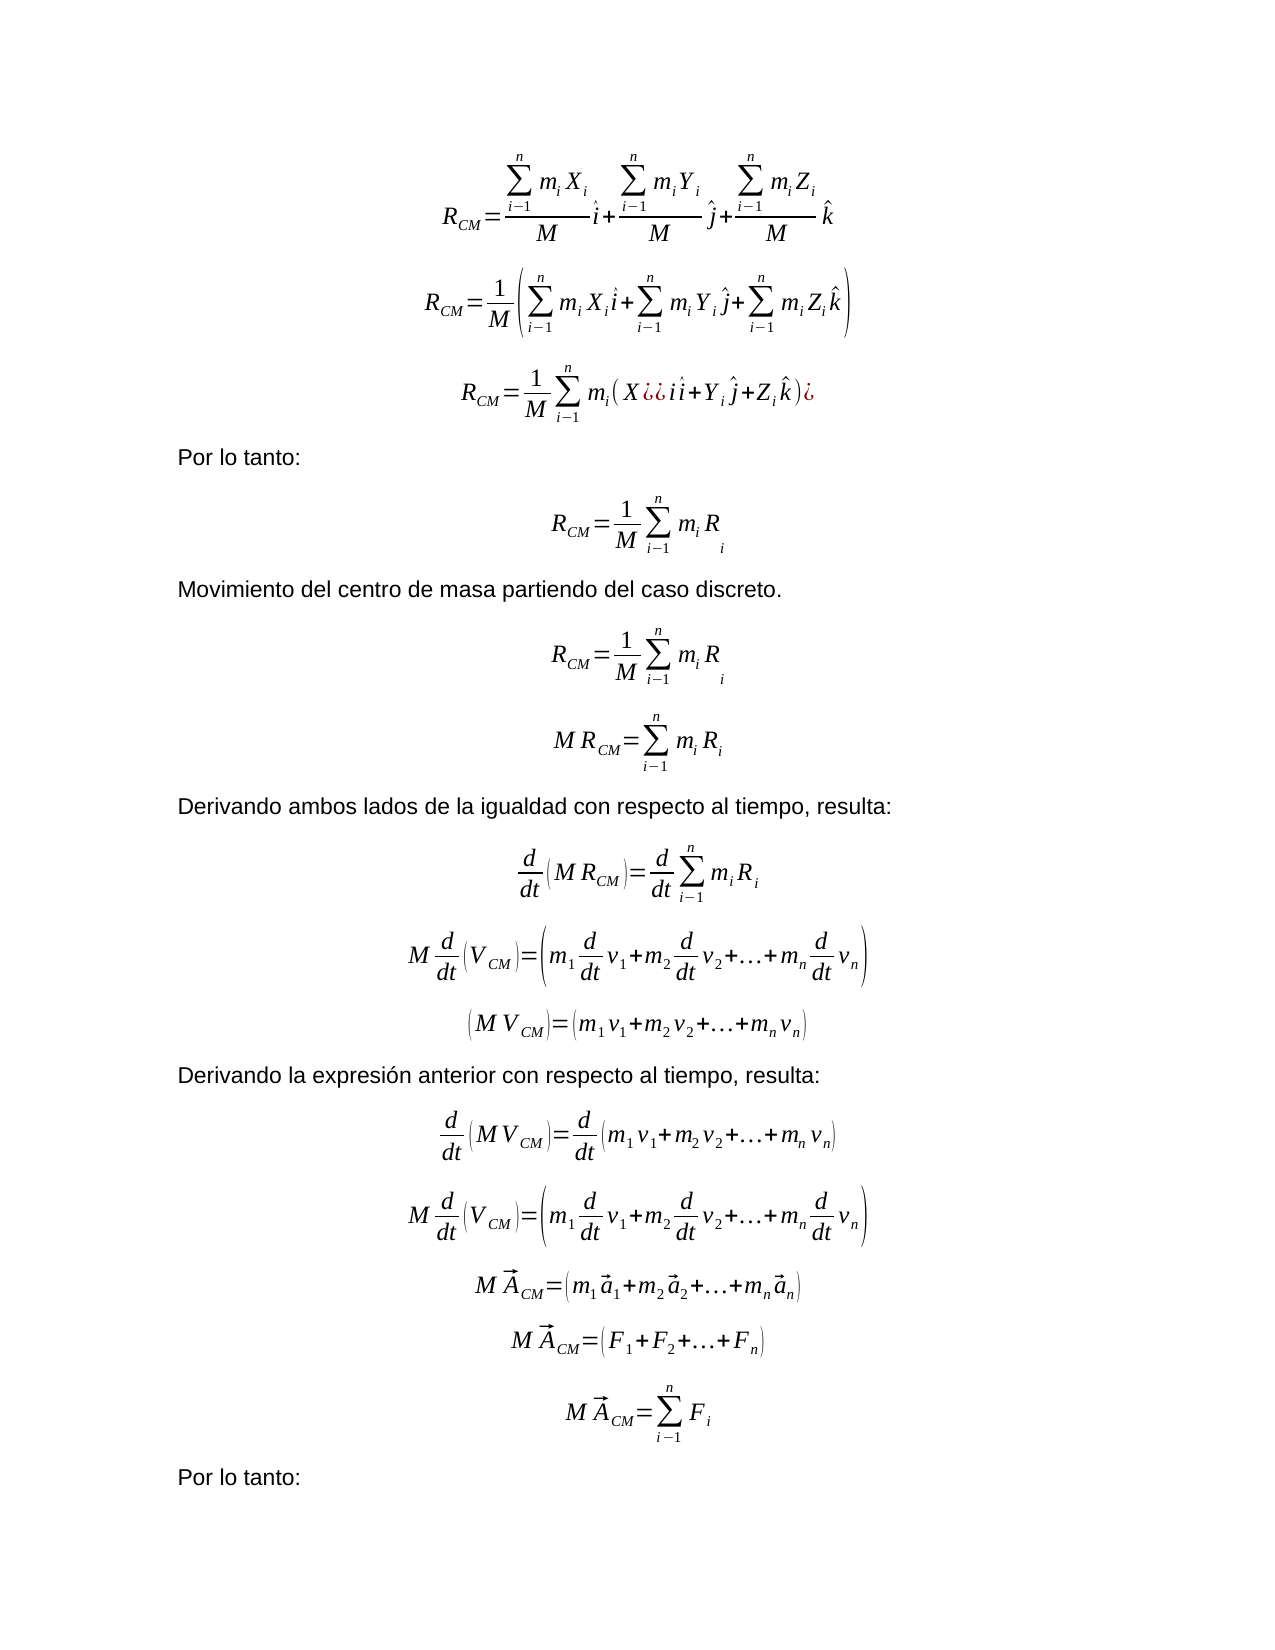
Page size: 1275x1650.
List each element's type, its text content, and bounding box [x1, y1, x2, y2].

text Por lo tanto: [177, 1464, 1098, 1491]
text Derivando ambos lados de la igualdad con respecto al tiempo, resulta: [177, 793, 1098, 819]
text Por lo tanto: [177, 444, 1098, 471]
text Movimiento del centro de masa partiendo del caso discreto. [177, 576, 1098, 602]
text Derivando la expresión anterior con respecto al tiempo, resulta: [177, 1062, 1098, 1088]
